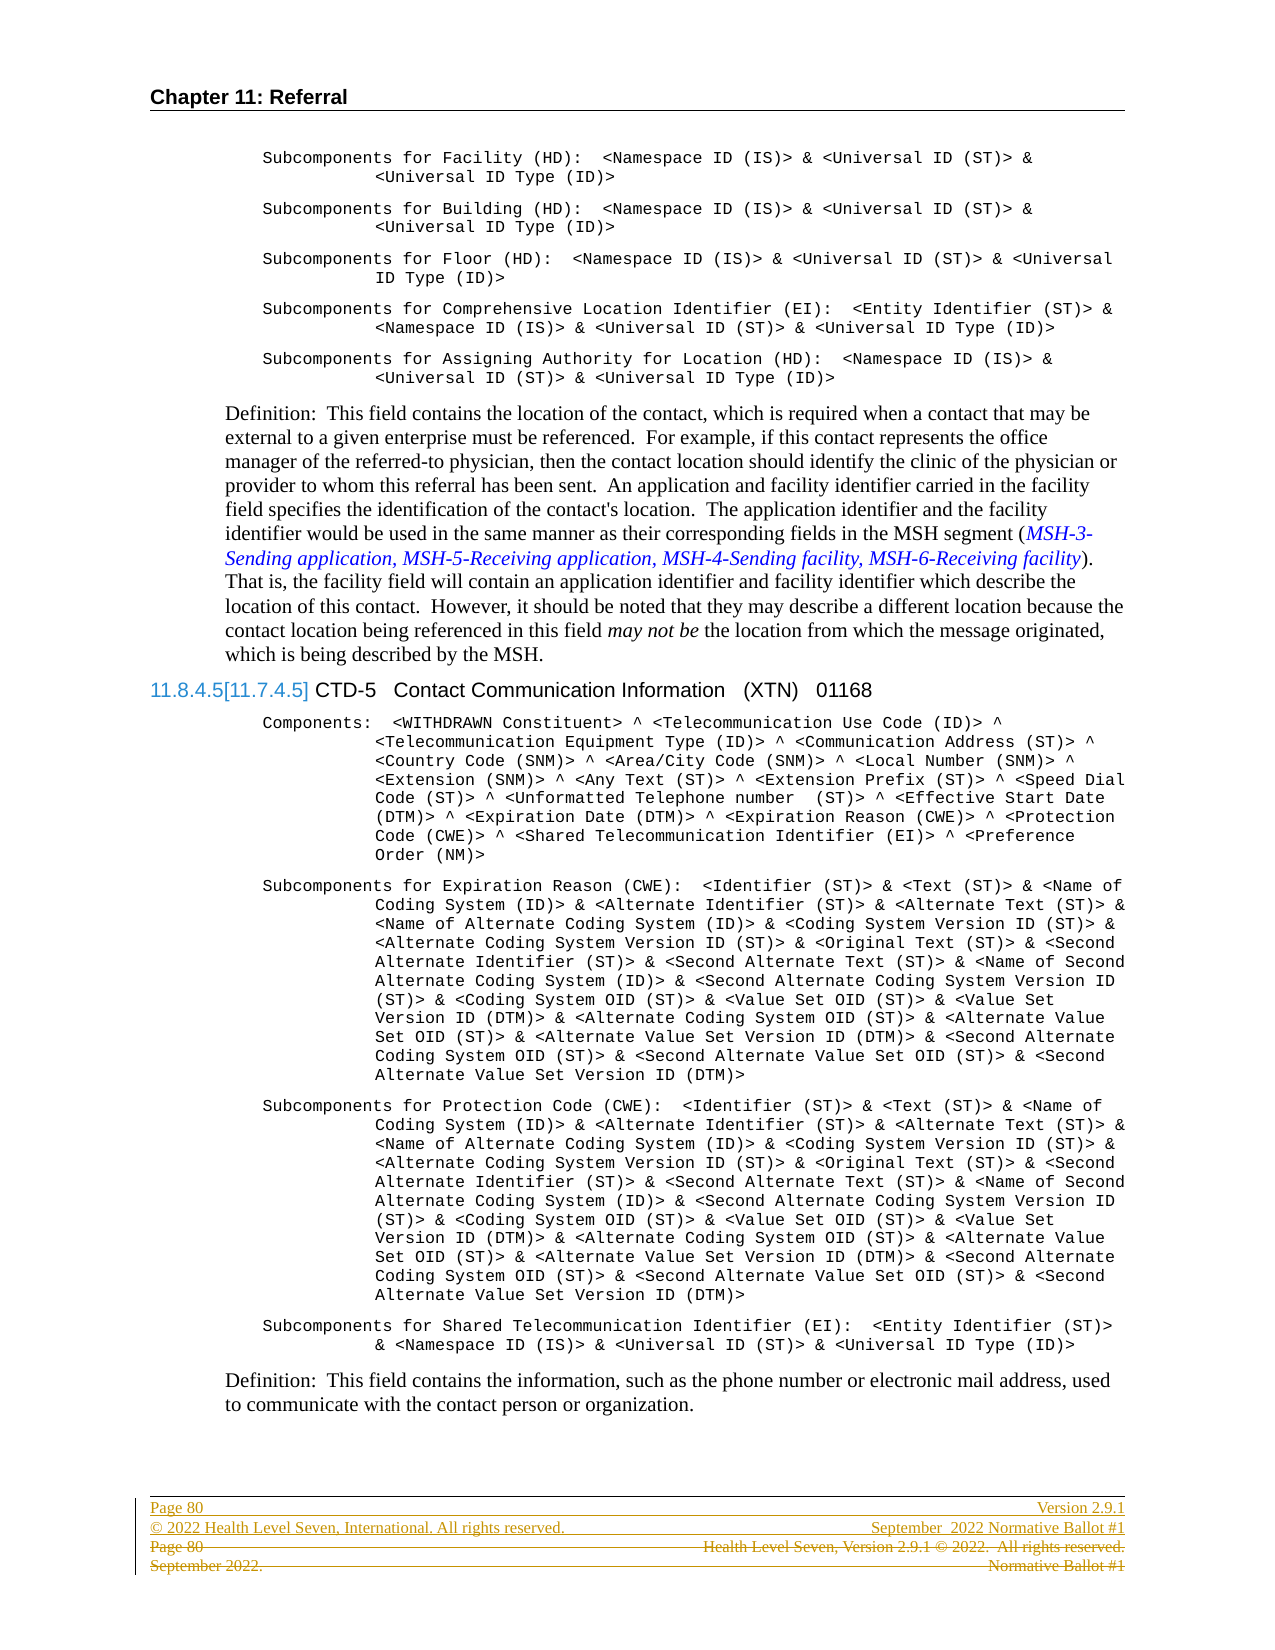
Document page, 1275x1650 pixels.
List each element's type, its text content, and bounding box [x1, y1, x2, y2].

text Subcomponents for Building (HD): <Namespace ID (IS)> & <Universal ID (ST)> & <Universal ID Type (ID)> [262, 200, 1125, 238]
text Subcomponents for Floor (HD): <Namespace ID (IS)> & <Universal ID (ST)> & <Universal ID Type (ID)> [262, 250, 1125, 288]
text Definition: This field contains the location of the contact, which is required when a contact that may be external to a given enterprise must be referenced. For example, if this contact represents the office manager of the referred-to physician, then the contact location should identify the clinic of the physician or provider to whom this referral has been sent. An application and facility identifier carried in the facility field specifies the identification of the contact's location. The application identifier and the facility identifier would be used in the same manner as their corresponding fields in the MSH segment (MSH-3-Sending application, MSH-5-Receiving application, MSH-4-Sending facility, MSH-6-Receiving facility). That is, the facility field will contain an application identifier and facility identifier which describe the location of this contact. However, it should be noted that they may describe a different location because the contact location being referenced in this field may not be the location from which the message originated, which is being described by the MSH. [225, 401, 1125, 666]
text Subcomponents for Expiration Reason (CWE): <Identifier (ST)> & <Text (ST)> & <Name of Coding System (ID)> & <Alternate Identifier (ST)> & <Alternate Text (ST)> & <Name of Alternate Coding System (ID)> & <Coding System Version ID (ST)> & <Alternate Coding System Version ID (ST)> & <Original Text (ST)> & <Second Alternate Identifier (ST)> & <Second Alternate Text (ST)> & <Name of Second Alternate Coding System (ID)> & <Second Alternate Coding System Version ID (ST)> & <Coding System OID (ST)> & <Value Set OID (ST)> & <Value Set Version ID (DTM)> & <Alternate Coding System OID (ST)> & <Alternate Value Set OID (ST)> & <Alternate Value Set Version ID (DTM)> & <Second Alternate Coding System OID (ST)> & <Second Alternate Value Set OID (ST)> & <Second Alternate Value Set Version ID (DTM)> [262, 878, 1125, 1085]
text Subcomponents for Facility (HD): <Namespace ID (IS)> & <Universal ID (ST)> & <Universal ID Type (ID)> [262, 150, 1125, 188]
text Subcomponents for Protection Code (CWE): <Identifier (ST)> & <Text (ST)> & <Name of Coding System (ID)> & <Alternate Identifier (ST)> & <Alternate Text (ST)> & <Name of Alternate Coding System (ID)> & <Coding System Version ID (ST)> & <Alternate Coding System Version ID (ST)> & <Original Text (ST)> & <Second Alternate Identifier (ST)> & <Second Alternate Text (ST)> & <Name of Second Alternate Coding System (ID)> & <Second Alternate Coding System Version ID (ST)> & <Coding System OID (ST)> & <Value Set OID (ST)> & <Value Set Version ID (DTM)> & <Alternate Coding System OID (ST)> & <Alternate Value Set OID (ST)> & <Alternate Value Set Version ID (DTM)> & <Second Alternate Coding System OID (ST)> & <Second Alternate Value Set OID (ST)> & <Second Alternate Value Set Version ID (DTM)> [262, 1098, 1125, 1305]
text Components: <WITHDRAWN Constituent> ^ <Telecommunication Use Code (ID)> ^ <Telecommunication Equipment Type (ID)> ^ <Communication Address (ST)> ^ <Country Code (SNM)> ^ <Area/City Code (SNM)> ^ <Local Number (SNM)> ^ <Extension (SNM)> ^ <Any Text (ST)> ^ <Extension Prefix (ST)> ^ <Speed Dial Code (ST)> ^ <Unformatted Telephone number (ST)> ^ <Effective Start Date (DTM)> ^ <Expiration Date (DTM)> ^ <Expiration Reason (CWE)> ^ <Protection Code (CWE)> ^ <Shared Telecommunication Identifier (EI)> ^ <Preference Order (NM)> [262, 715, 1125, 866]
text Subcomponents for Comprehensive Location Identifier (EI): <Entity Identifier (ST)> & <Namespace ID (IS)> & <Universal ID (ST)> & <Universal ID Type (ID)> [262, 301, 1125, 338]
subtitle CTD-5 Contact Communication Information (XTN) 01168 [150, 678, 1125, 702]
text Subcomponents for Shared Telecommunication Identifier (EI): <Entity Identifier (ST)> & <Namespace ID (IS)> & <Universal ID (ST)> & <Universal ID Type (ID)> [262, 1318, 1125, 1356]
text Subcomponents for Assigning Authority for Location (HD): <Namespace ID (IS)> & <Universal ID (ST)> & <Universal ID Type (ID)> [262, 351, 1125, 388]
text Definition: This field contains the information, such as the phone number or electronic mail address, used to communicate with the contact person or organization. [225, 1368, 1125, 1416]
